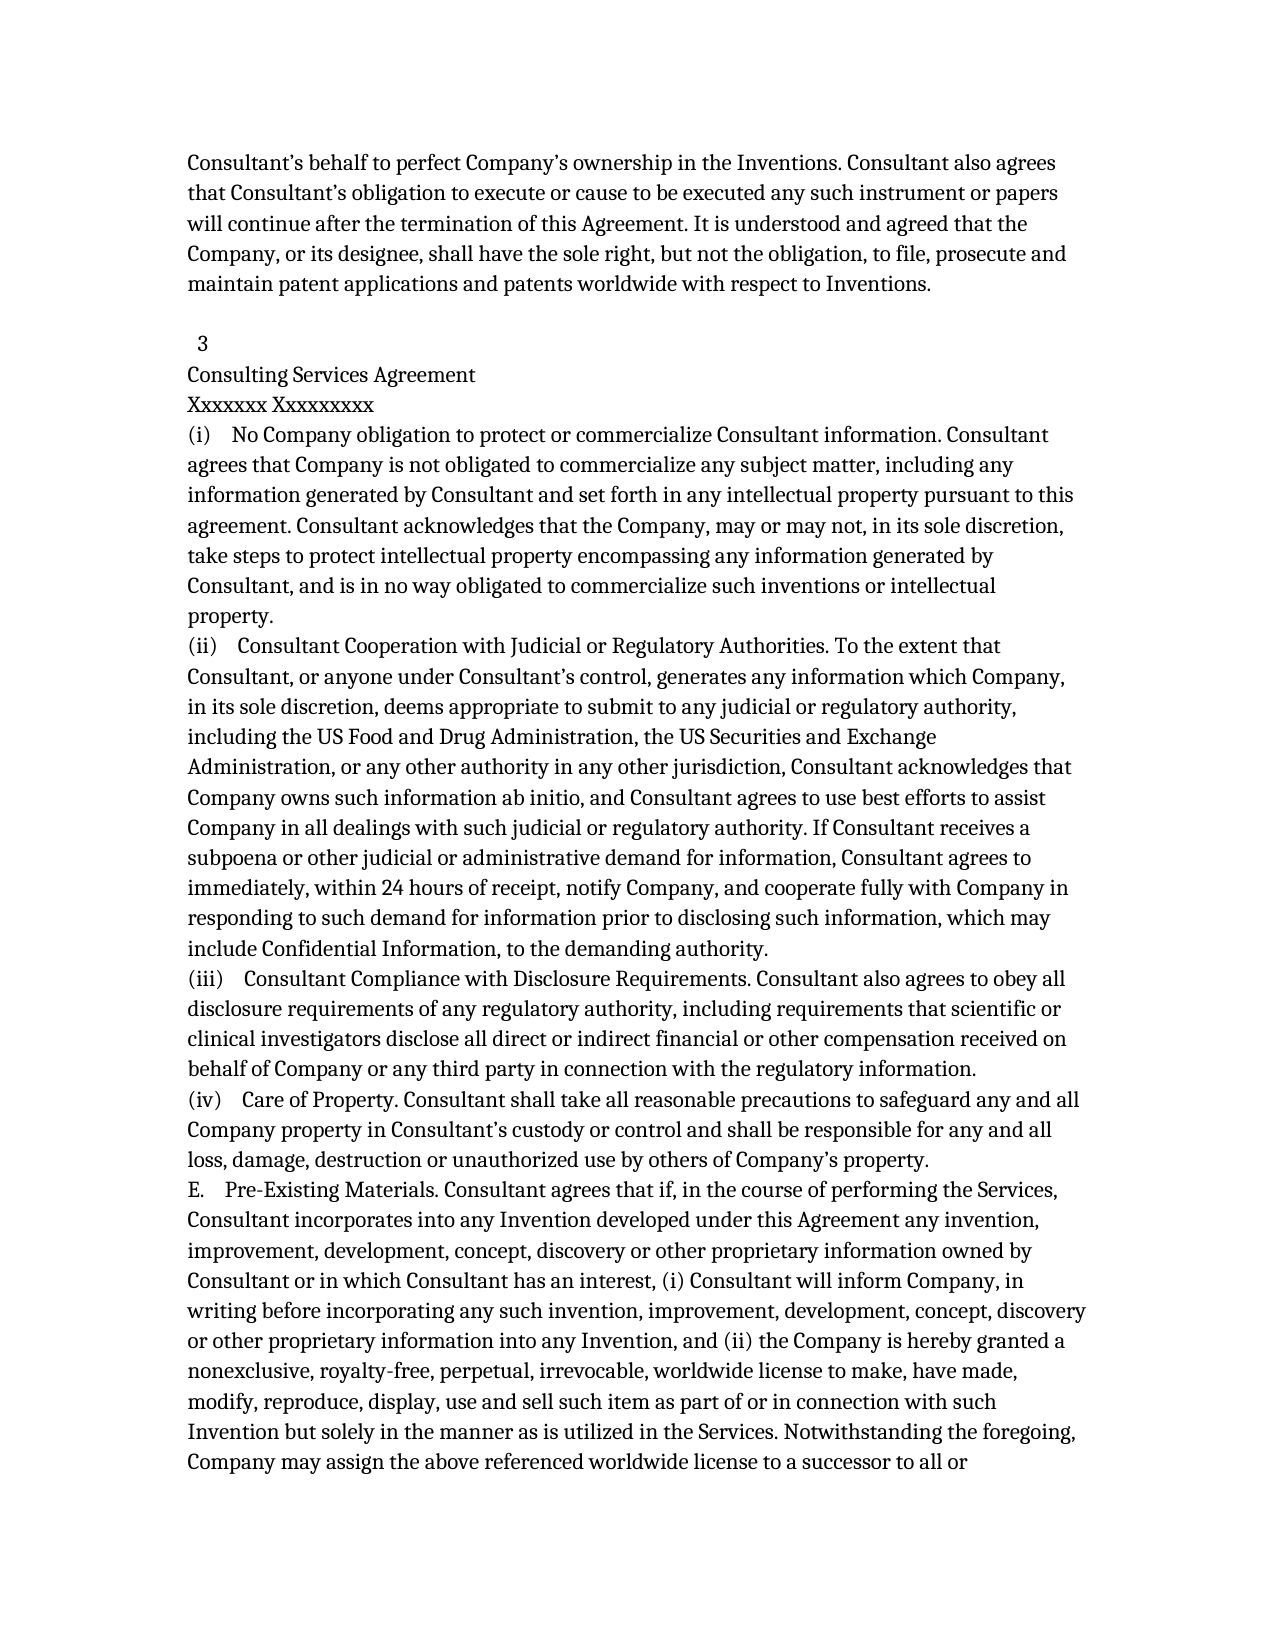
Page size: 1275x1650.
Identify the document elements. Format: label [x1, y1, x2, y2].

text [187, 150, 1087, 1475]
